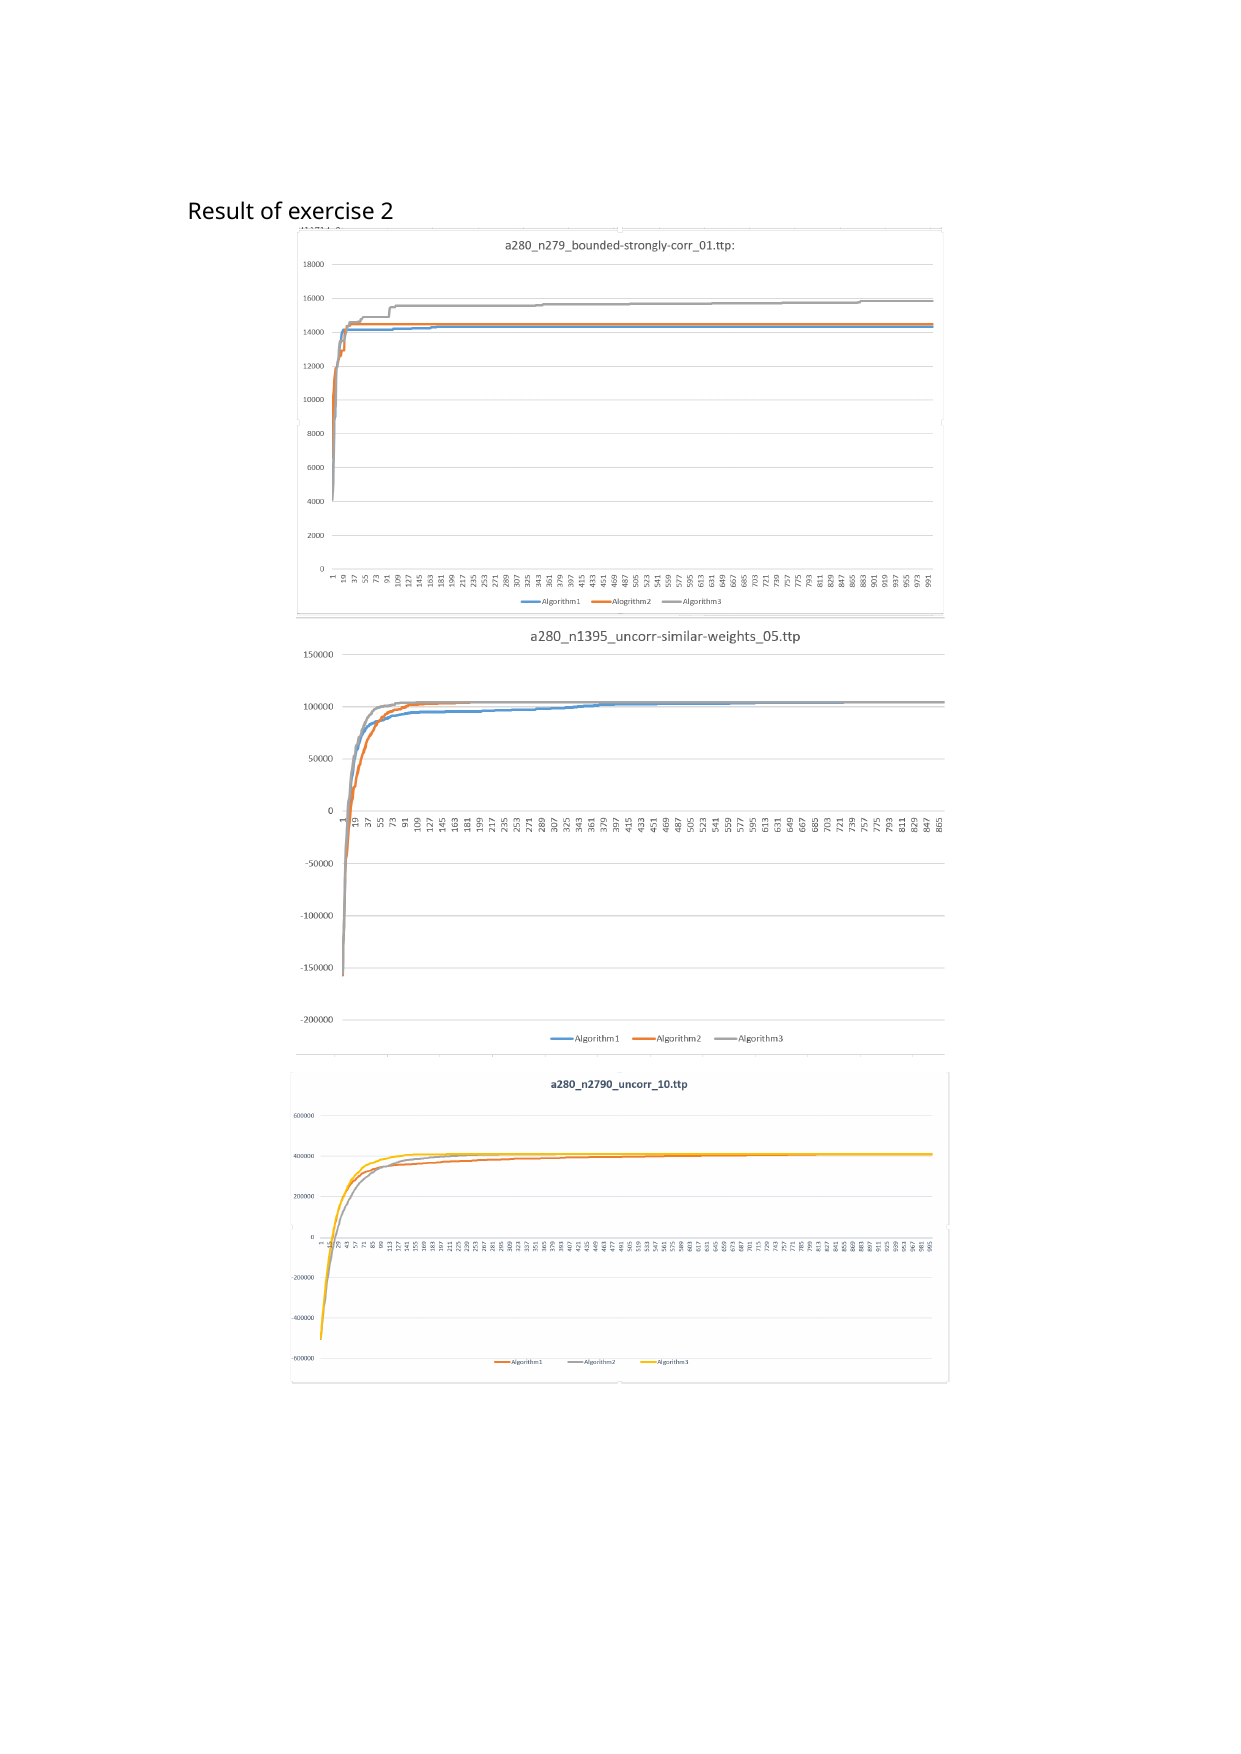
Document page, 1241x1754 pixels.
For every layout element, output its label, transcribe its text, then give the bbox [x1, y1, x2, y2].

picture [295, 617, 945, 1057]
picture [290, 1072, 950, 1384]
text Result of exercise 2 [187, 194, 1053, 227]
picture [297, 227, 944, 616]
